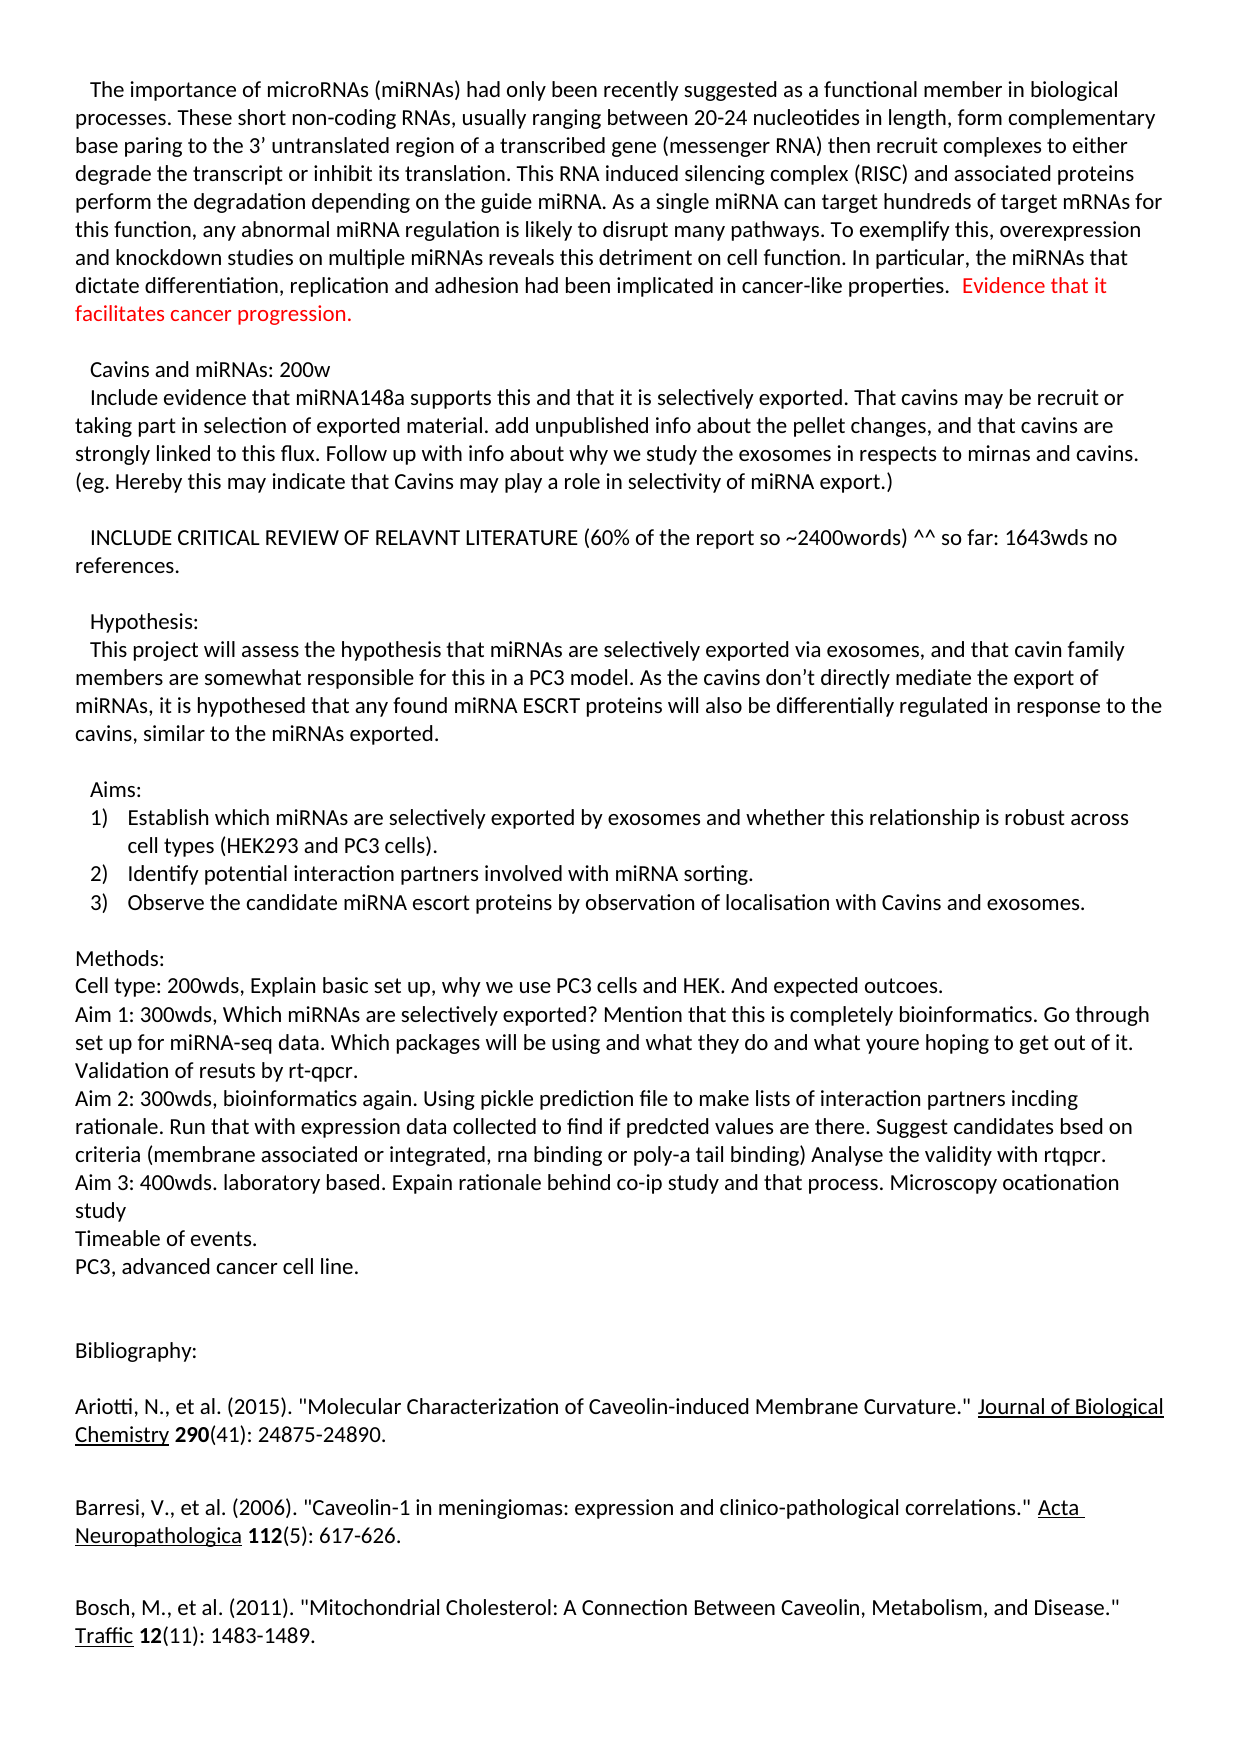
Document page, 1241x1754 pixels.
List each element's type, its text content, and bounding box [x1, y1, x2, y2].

text Cell type: 200wds, Explain basic set up, why we use PC3 cells and HEK. And expected outcoes. [75, 972, 1165, 1000]
text Timeable of events. [75, 1224, 1165, 1252]
text Methods: [75, 944, 1165, 972]
list Identify potential interaction partners involved with miRNA sorting. [90, 859, 1165, 888]
text Barresi, V., et al. (2006). "Caveolin-1 in meningiomas: expression and clinico-pathological correlations." Acta Neuropathologica 112(5): 617-626. [75, 1493, 1165, 1549]
text Bosch, M., et al. (2011). "Mitochondrial Cholesterol: A Connection Between Caveolin, Metabolism, and Disease." Traffic 12(11): 1483-1489. [75, 1593, 1165, 1649]
text Aim 2: 300wds, bioinformatics again. Using pickle prediction file to make lists of interaction partners incding rationale. Run that with expression data collected to find if predcted values are there. Suggest candidates bsed on criteria (membrane associated or integrated, rna binding or poly-a tail binding) Analyse the validity with rtqpcr. [75, 1084, 1165, 1168]
text Include evidence that miRNA148a supports this and that it is selectively exported. That cavins may be recruit or taking part in selection of exported material. add unpublished info about the pellet changes, and that cavins are strongly linked to this flux. Follow up with info about why we study the exosomes in respects to mirnas and cavins. (eg. Hereby this may indicate that Cavins may play a role in selectivity of miRNA export.) [75, 383, 1165, 495]
text Hypothesis: [75, 607, 1165, 635]
text INCLUDE CRITICAL REVIEW OF RELAVNT LITERATURE (60% of the report so ~2400words) ^^ so far: 1643wds no references. [75, 523, 1165, 579]
text Cavins and miRNAs: 200w [75, 355, 1165, 383]
text Aim 3: 400wds. laboratory based. Expain rationale behind co-ip study and that process. Microscopy ocationation study [75, 1168, 1165, 1224]
text PC3, advanced cancer cell line. [75, 1252, 1165, 1280]
text This project will assess the hypothesis that miRNAs are selectively exported via exosomes, and that cavin family members are somewhat responsible for this in a PC3 model. As the cavins don’t directly mediate the export of miRNAs, it is hypothesed that any found miRNA ESCRT proteins will also be differentially regulated in response to the cavins, similar to the miRNAs exported. [75, 635, 1165, 747]
text Ariotti, N., et al. (2015). "Molecular Characterization of Caveolin-induced Membrane Curvature." Journal of Biological Chemistry 290(41): 24875-24890. [75, 1392, 1165, 1448]
list Observe the candidate miRNA escort proteins by observation of localisation with Cavins and exosomes. [90, 888, 1165, 916]
text Aim 1: 300wds, Which miRNAs are selectively exported? Mention that this is completely bioinformatics. Go through set up for miRNA-seq data. Which packages will be using and what they do and what youre hoping to get out of it. Validation of resuts by rt-qpcr. [75, 1000, 1165, 1084]
text Bibliography: [75, 1336, 1165, 1364]
list Establish which miRNAs are selectively exported by exosomes and whether this relationship is robust across cell types (HEK293 and PC3 cells). [90, 803, 1165, 859]
text Aims: [75, 776, 1165, 803]
